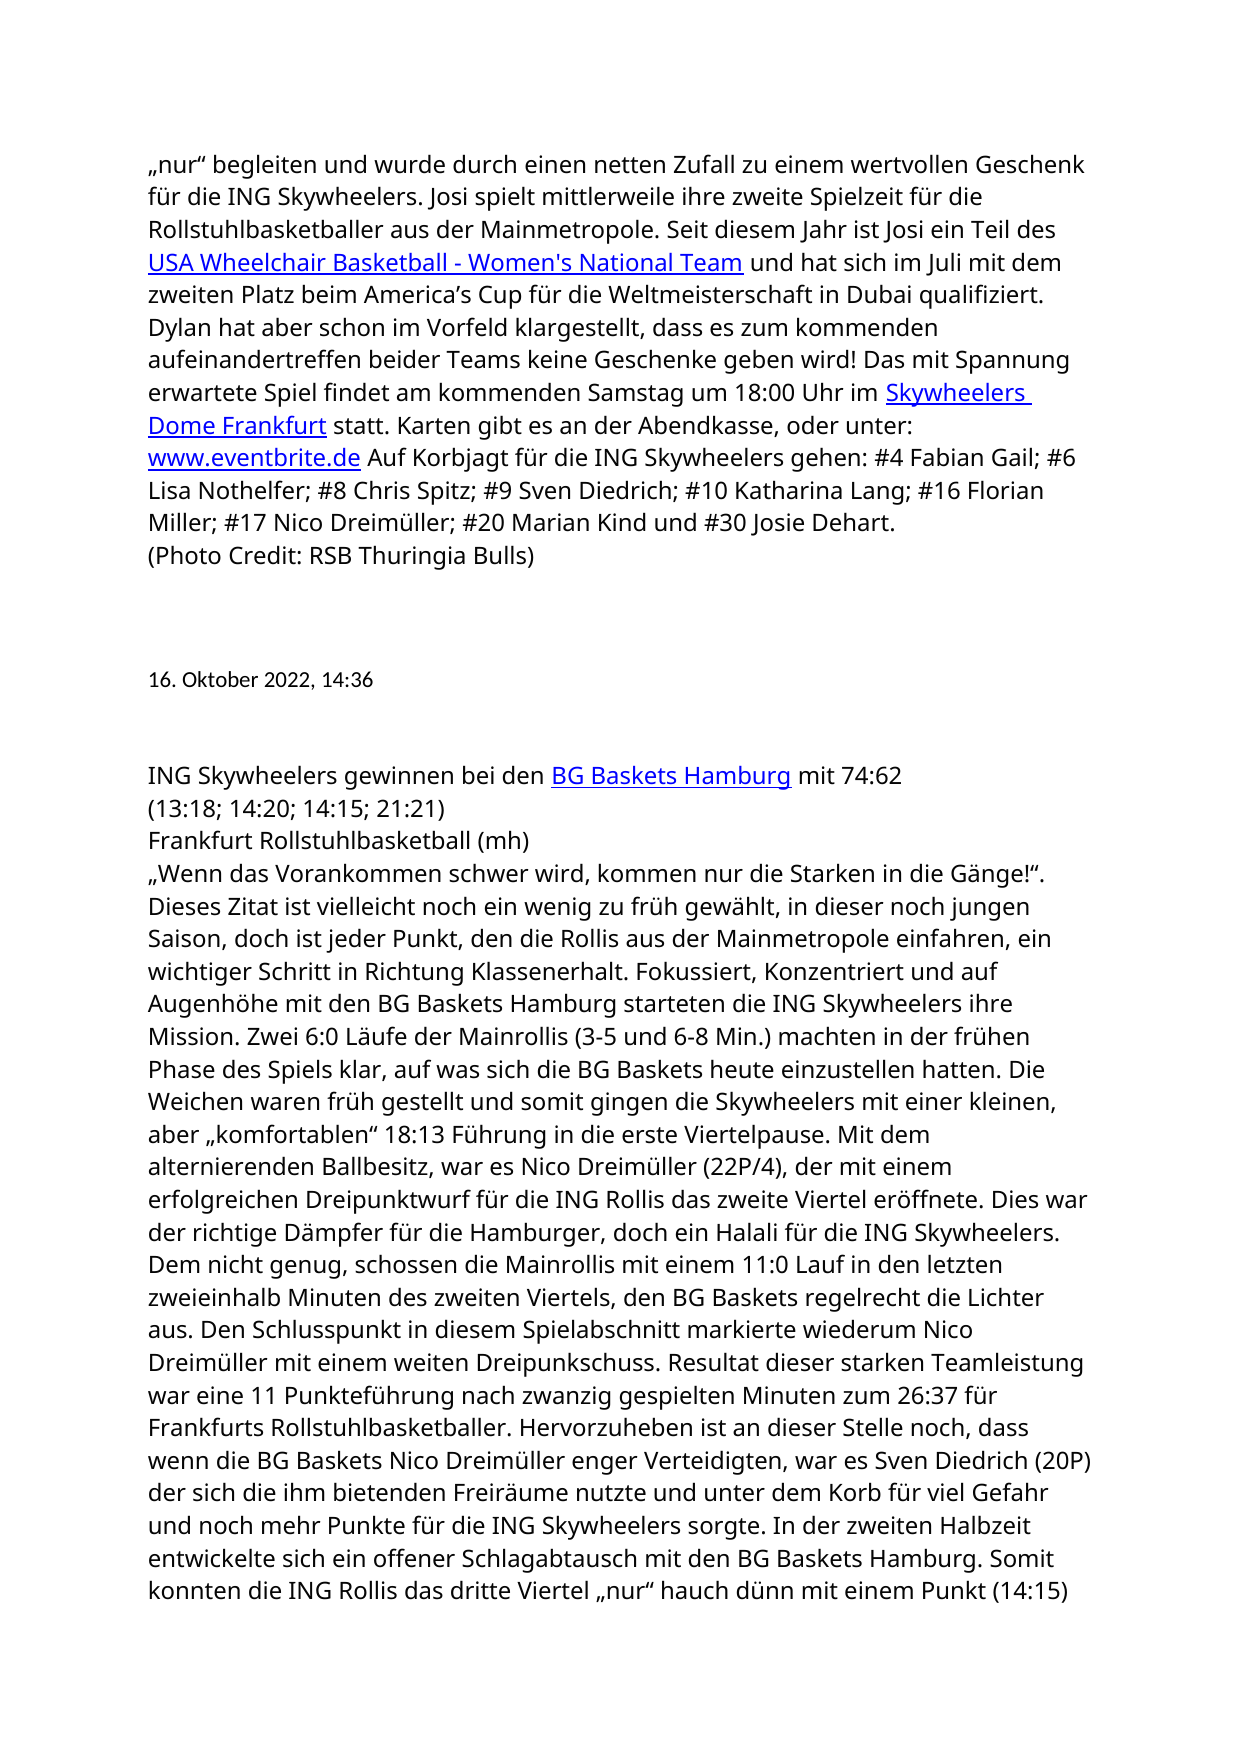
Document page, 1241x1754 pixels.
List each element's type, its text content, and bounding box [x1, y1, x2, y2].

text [148, 857, 1093, 1607]
text 16. Oktober 2022, 14:36 [148, 665, 1093, 693]
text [148, 148, 1093, 539]
text ING Skywheelers gewinnen bei den BG Baskets Hamburg mit 74:62 [148, 759, 1093, 792]
text (Photo Credit: RSB Thuringia Bulls) [148, 539, 1093, 571]
text (13:18; 14:20; 14:15; 21:21) [148, 792, 1093, 824]
text Frankfurt Rollstuhlbasketball (mh) [148, 824, 1093, 857]
